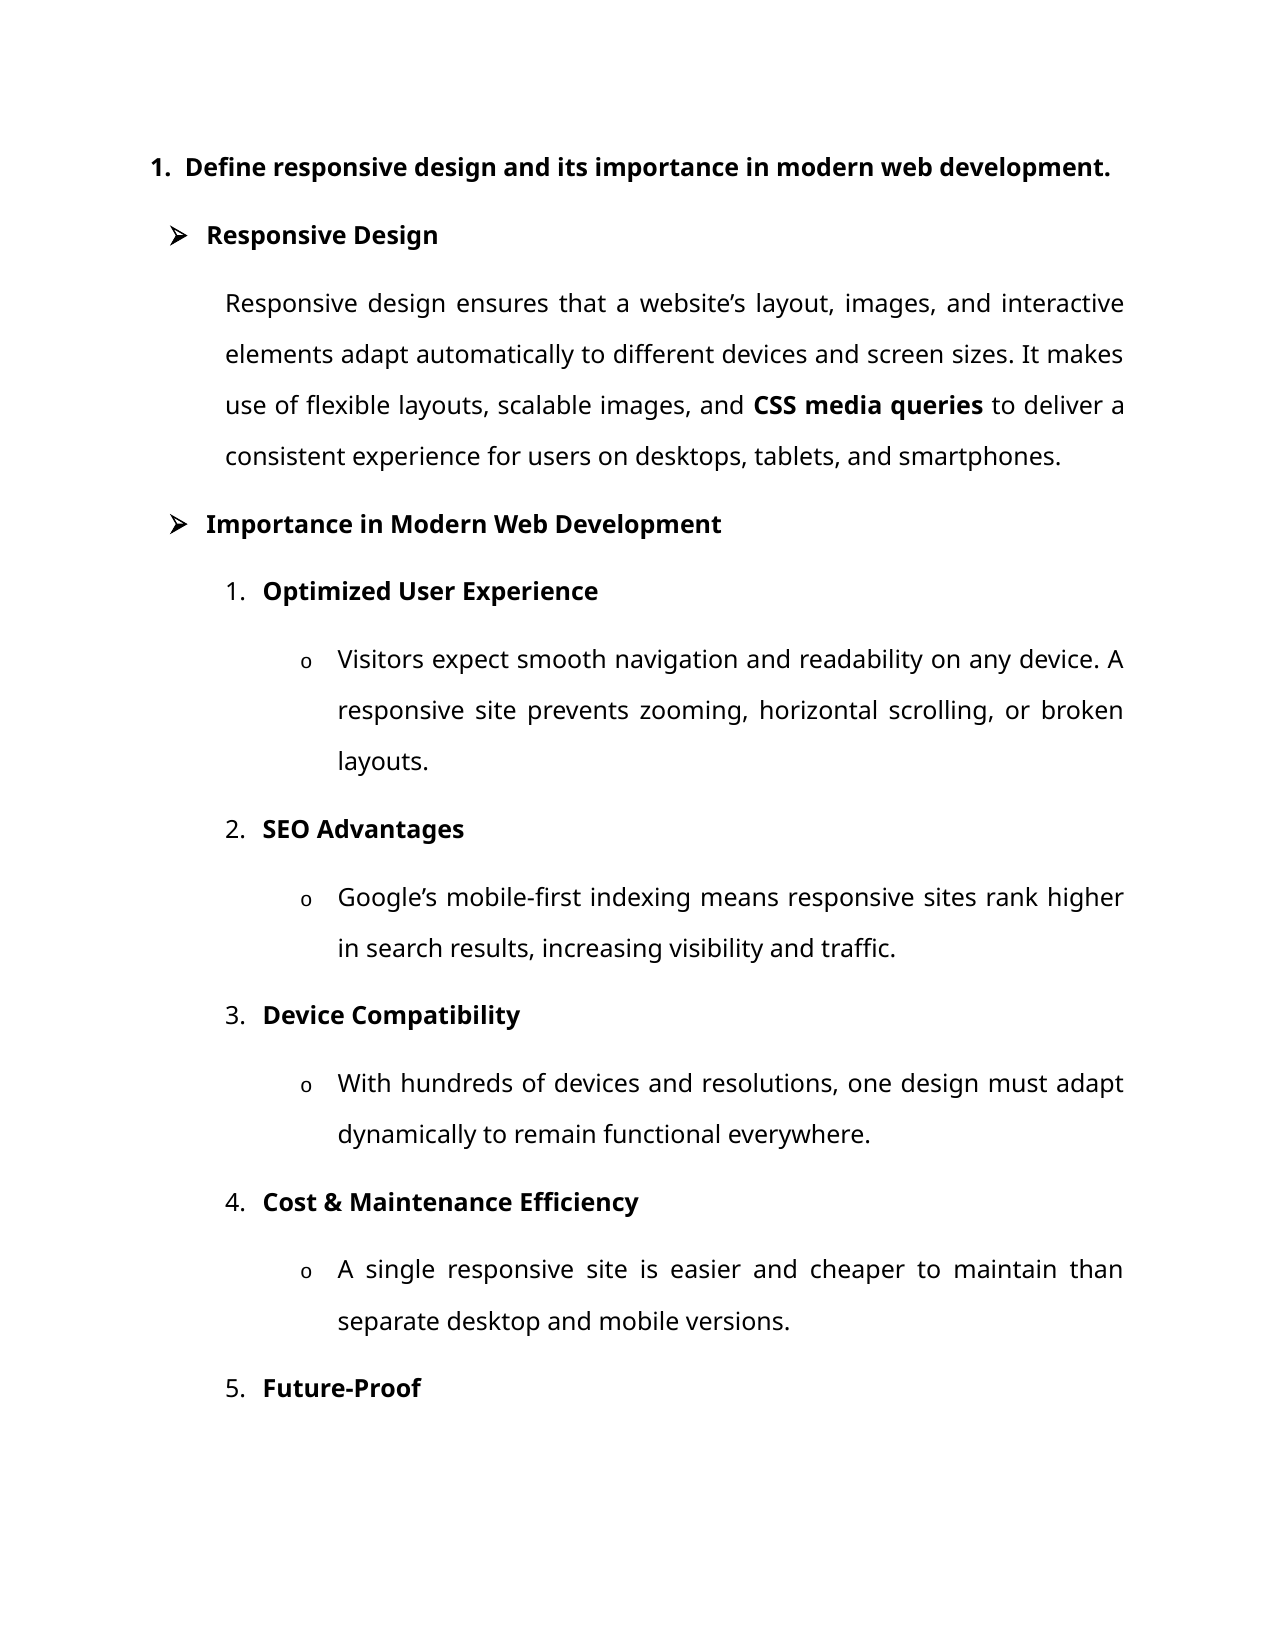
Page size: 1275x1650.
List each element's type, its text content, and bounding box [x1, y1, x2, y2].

list Importance in Modern Web Development [169, 506, 1125, 540]
list Visitors expect smooth navigation and readability on any device. A responsive site prevents zooming, horizontal scrolling, or broken layouts. [300, 642, 1125, 778]
list A single responsive site is easier and cheaper to maintain than separate desktop and mobile versions. [300, 1252, 1125, 1337]
list Google’s mobile-first indexing means responsive sites rank higher in search results, increasing visibility and traffic. [300, 879, 1125, 964]
text 1. Define responsive design and its importance in modern web development. [150, 150, 1125, 184]
list Optimized User Experience [225, 574, 1125, 608]
list Responsive Design [169, 218, 1125, 252]
list Device Compatibility [225, 998, 1125, 1032]
list With hundreds of devices and resolutions, one design must adapt dynamically to remain functional everywhere. [300, 1066, 1125, 1151]
list Future-Proof [225, 1371, 1125, 1405]
text Responsive design ensures that a website’s layout, images, and interactive elements adapt automatically to different devices and screen sizes. It makes use of flexible layouts, scalable images, and CSS media queries to deliver a consistent experience for users on desktops, tablets, and smartphones. [225, 285, 1125, 473]
list Cost & Maintenance Efficiency [225, 1184, 1125, 1218]
list SEO Advantages [225, 811, 1125, 846]
